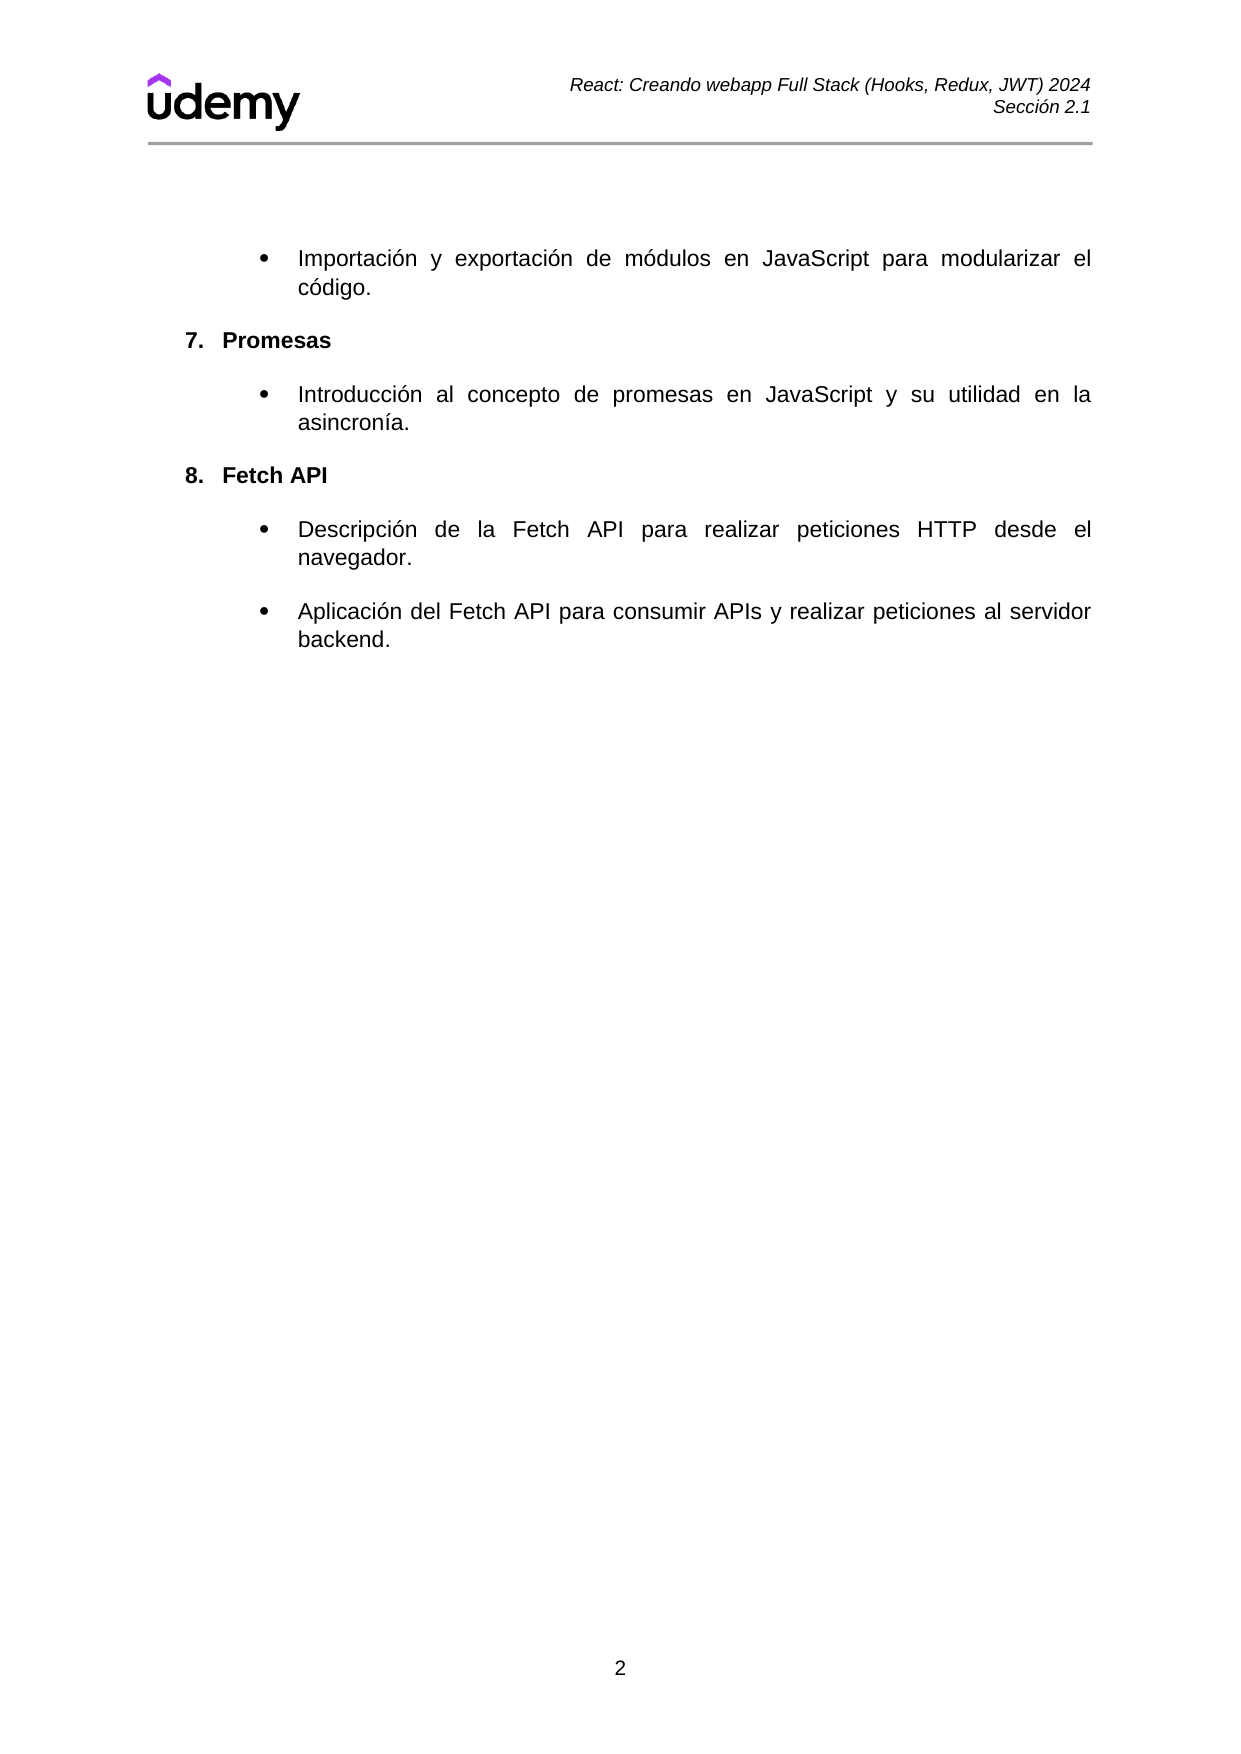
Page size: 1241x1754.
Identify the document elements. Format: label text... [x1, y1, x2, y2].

list Aplicación del Fetch API para consumir APIs y realizar peticiones al servidor backend. [260, 598, 1092, 652]
list Descripción de la Fetch API para realizar peticiones HTTP desde el navegador. [260, 516, 1092, 571]
list Fetch API [185, 462, 1092, 489]
list Promesas [185, 327, 1092, 353]
list Introducción al concepto de promesas en JavaScript y su utilidad en la asincronía. [260, 381, 1092, 435]
list Importación y exportación de módulos en JavaScript para modularizar el código. [260, 245, 1092, 300]
picture [147, 73, 301, 131]
